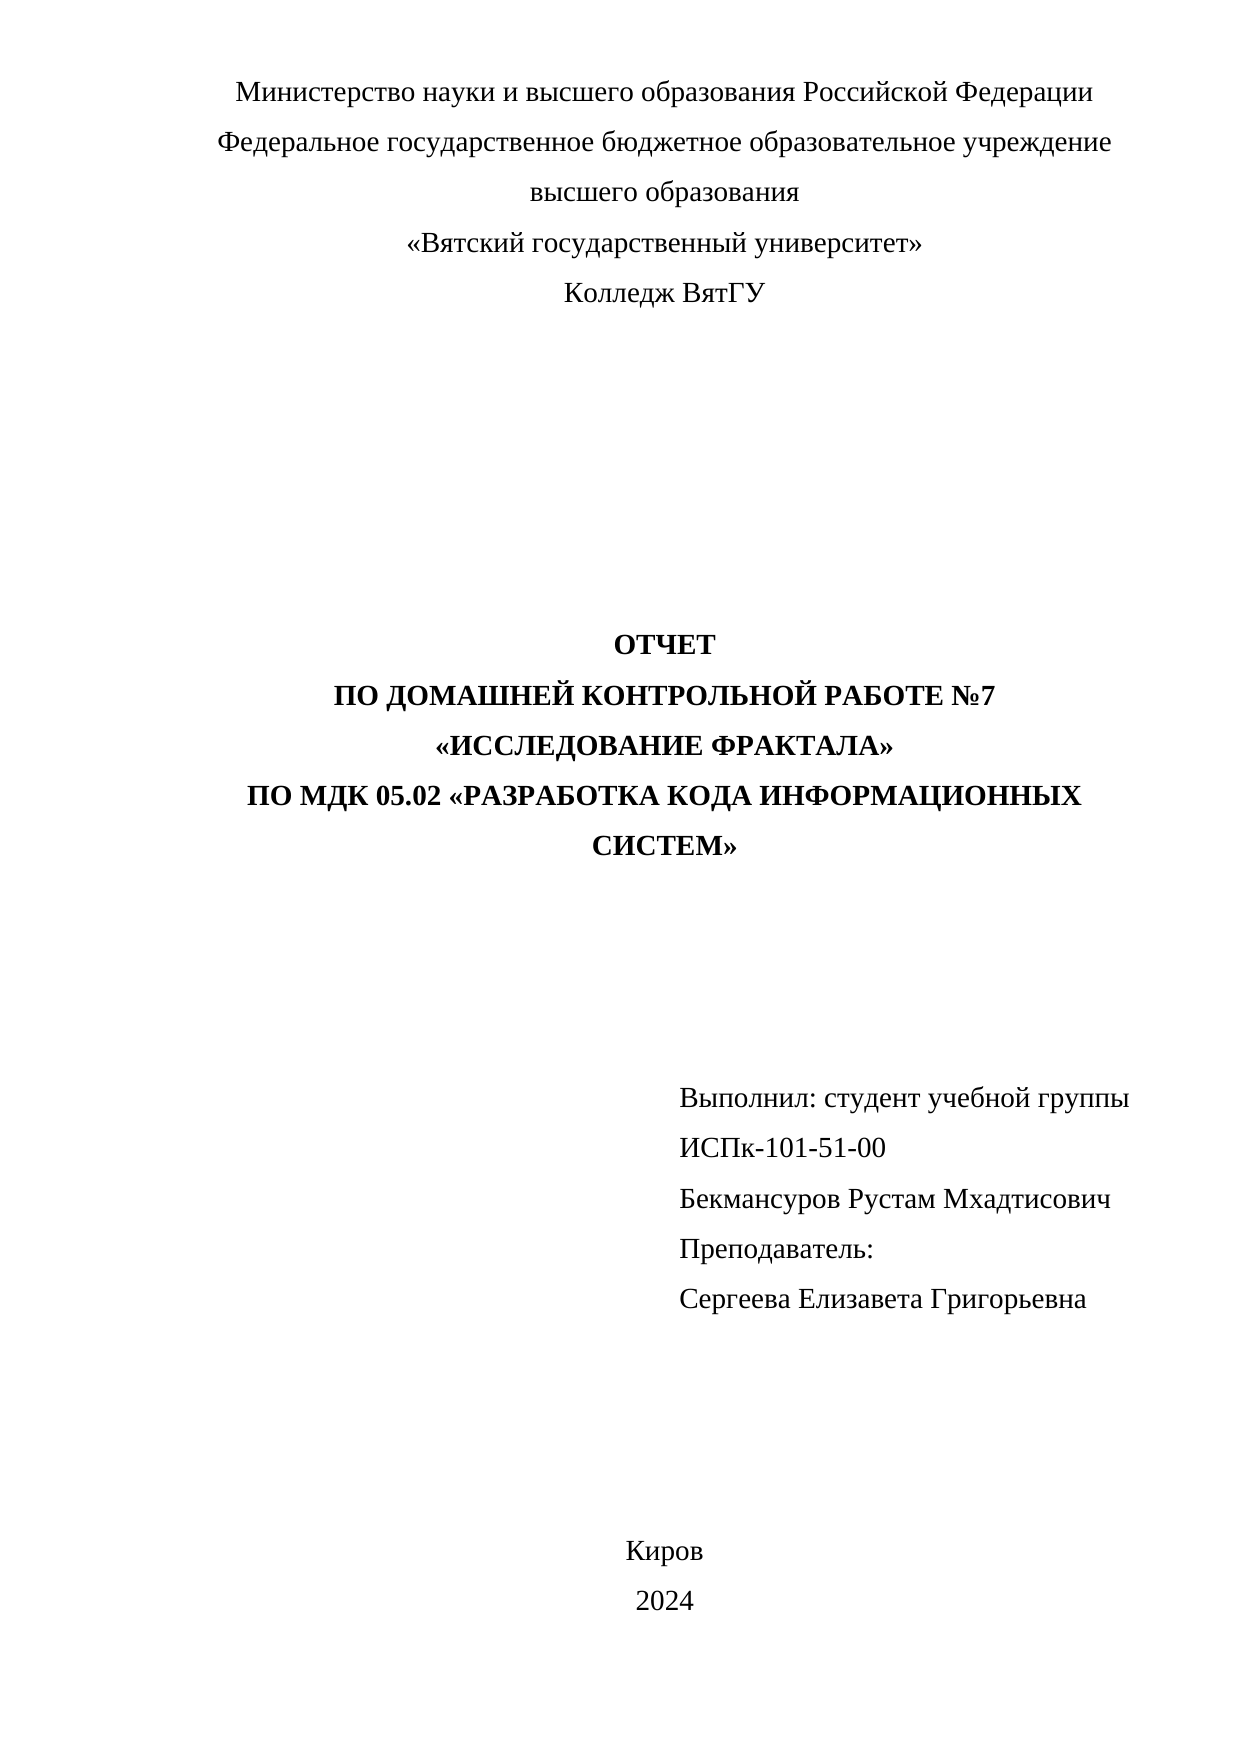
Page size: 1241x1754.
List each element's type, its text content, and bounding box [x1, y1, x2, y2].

text высшего образования [177, 174, 1152, 208]
text Федеральное государственное бюджетное образовательное учреждение [177, 124, 1152, 158]
text ПО МДК 05.02 «РАЗРАБОТКА КОДА ИНФОРМАЦИОННЫХ СИСТЕМ» [177, 778, 1152, 862]
text Киров [177, 1533, 1152, 1566]
text Бекмансуров Рустам Мхадтисович [679, 1181, 1152, 1214]
text 2024 [177, 1583, 1152, 1617]
text ПО ДОМАШНЕЙ КОНТРОЛЬНОЙ РАБОТЕ №7 [177, 678, 1152, 711]
text «ИССЛЕДОВАНИЕ ФРАКТАЛА» [177, 728, 1152, 761]
text Сергеева Елизавета Григорьевна [679, 1281, 1152, 1315]
text «Вятский государственный университет» [177, 225, 1152, 258]
text Преподаватель: [679, 1231, 1152, 1264]
text Выполнил: студент учебной группы [679, 1080, 1152, 1114]
text ОТЧЕТ [177, 627, 1152, 661]
text Министерство науки и высшего образования Российской Федерации [177, 74, 1152, 107]
text Колледж ВятГУ [177, 275, 1152, 309]
text ИСПк-101-51-00 [679, 1130, 1152, 1164]
